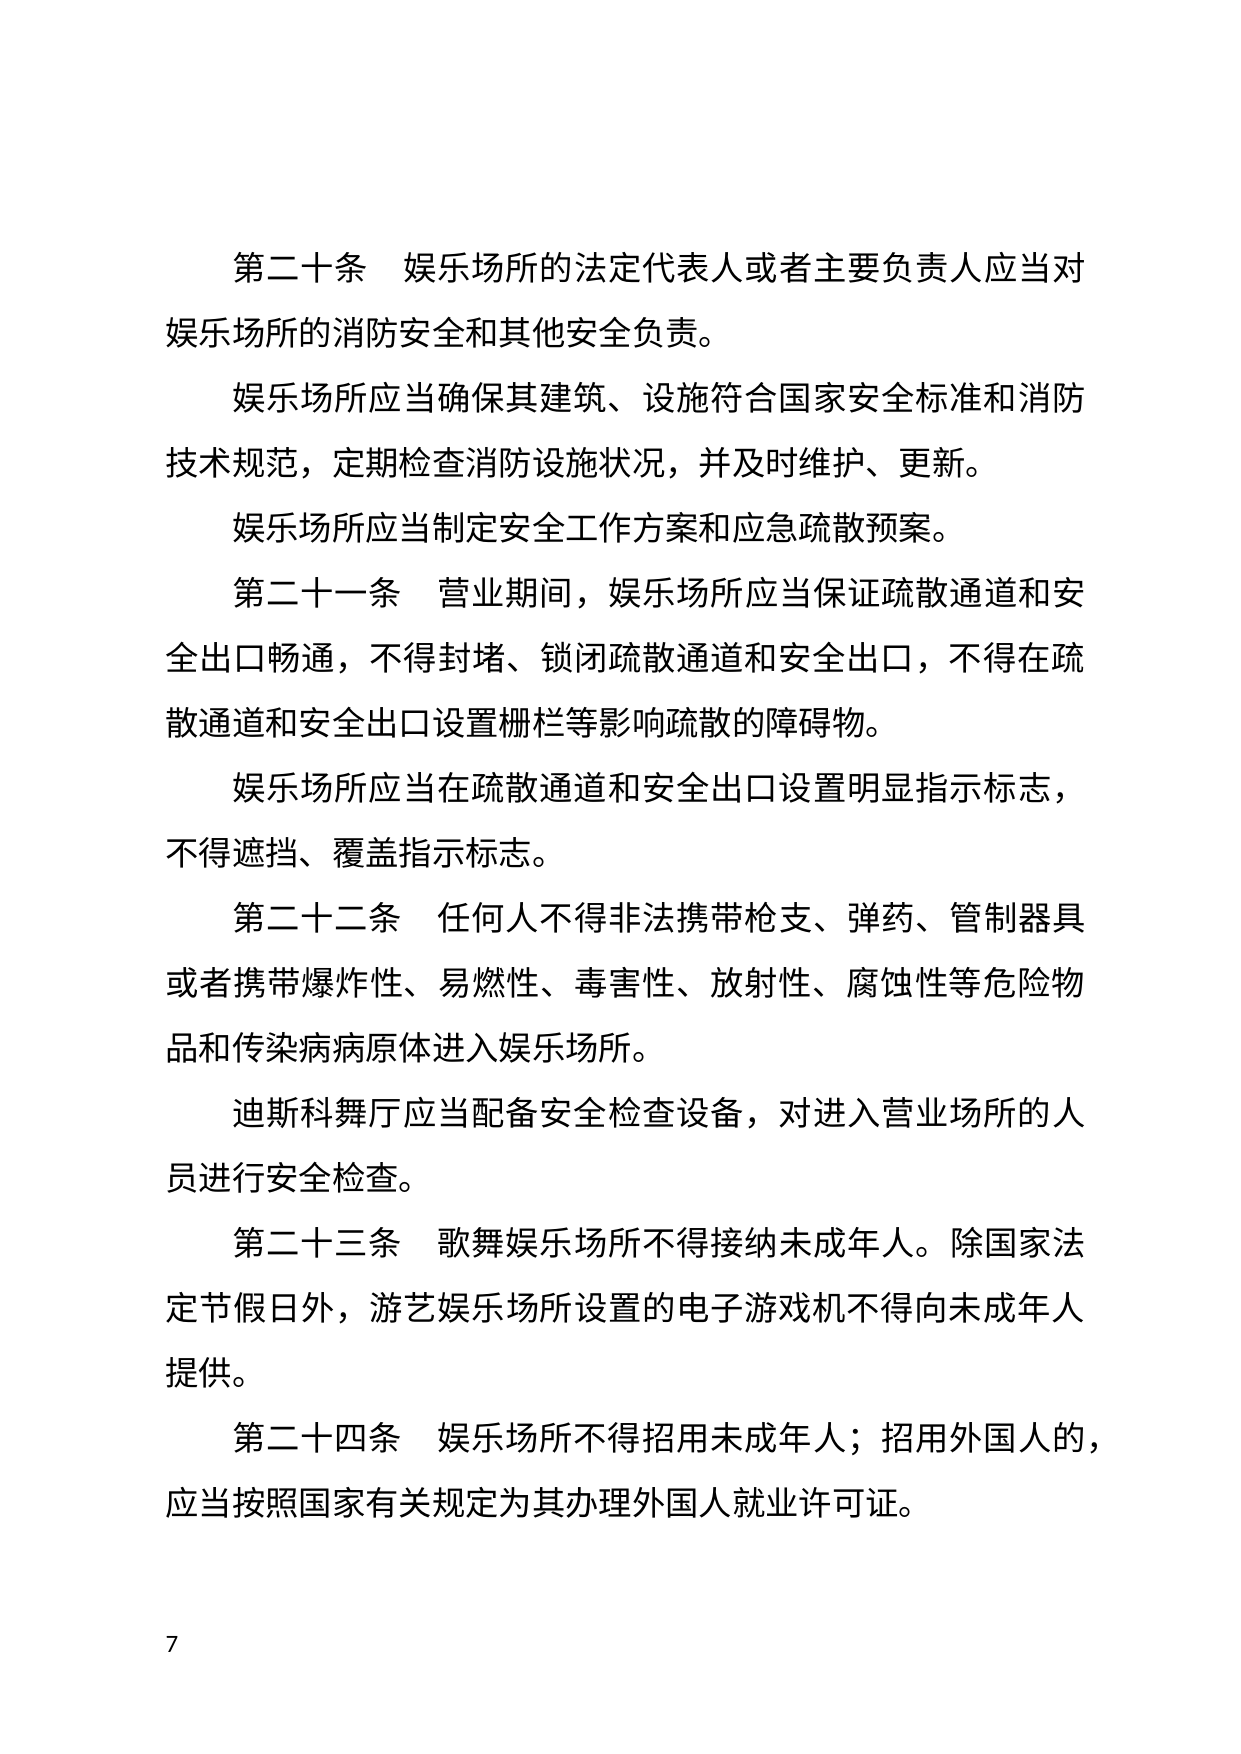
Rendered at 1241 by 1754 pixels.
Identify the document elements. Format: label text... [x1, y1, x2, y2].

text 娱乐场所应当制定安全工作方案和应急疏散预案。 [165, 493, 1087, 558]
text 第二十条 娱乐场所的法定代表人或者主要负责人应当对娱乐场所的消防安全和其他安全负责。 [165, 233, 1087, 363]
text 第二十四条 娱乐场所不得招用未成年人；招用外国人的，应当按照国家有关规定为其办理外国人就业许可证。 [165, 1403, 1087, 1533]
text 娱乐场所应当在疏散通道和安全出口设置明显指示标志，不得遮挡、覆盖指示标志。 [165, 753, 1087, 883]
text 第二十三条 歌舞娱乐场所不得接纳未成年人。除国家法定节假日外，游艺娱乐场所设置的电子游戏机不得向未成年人提供。 [165, 1208, 1087, 1403]
text 第二十二条 任何人不得非法携带枪支、弹药、管制器具或者携带爆炸性、易燃性、毒害性、放射性、腐蚀性等危险物品和传染病病原体进入娱乐场所。 [165, 883, 1087, 1078]
text 第二十一条 营业期间，娱乐场所应当保证疏散通道和安全出口畅通，不得封堵、锁闭疏散通道和安全出口，不得在疏散通道和安全出口设置栅栏等影响疏散的障碍物。 [165, 558, 1087, 753]
text 迪斯科舞厅应当配备安全检查设备，对进入营业场所的人员进行安全检查。 [165, 1078, 1087, 1208]
text 娱乐场所应当确保其建筑、设施符合国家安全标准和消防技术规范，定期检查消防设施状况，并及时维护、更新。 [165, 363, 1087, 493]
